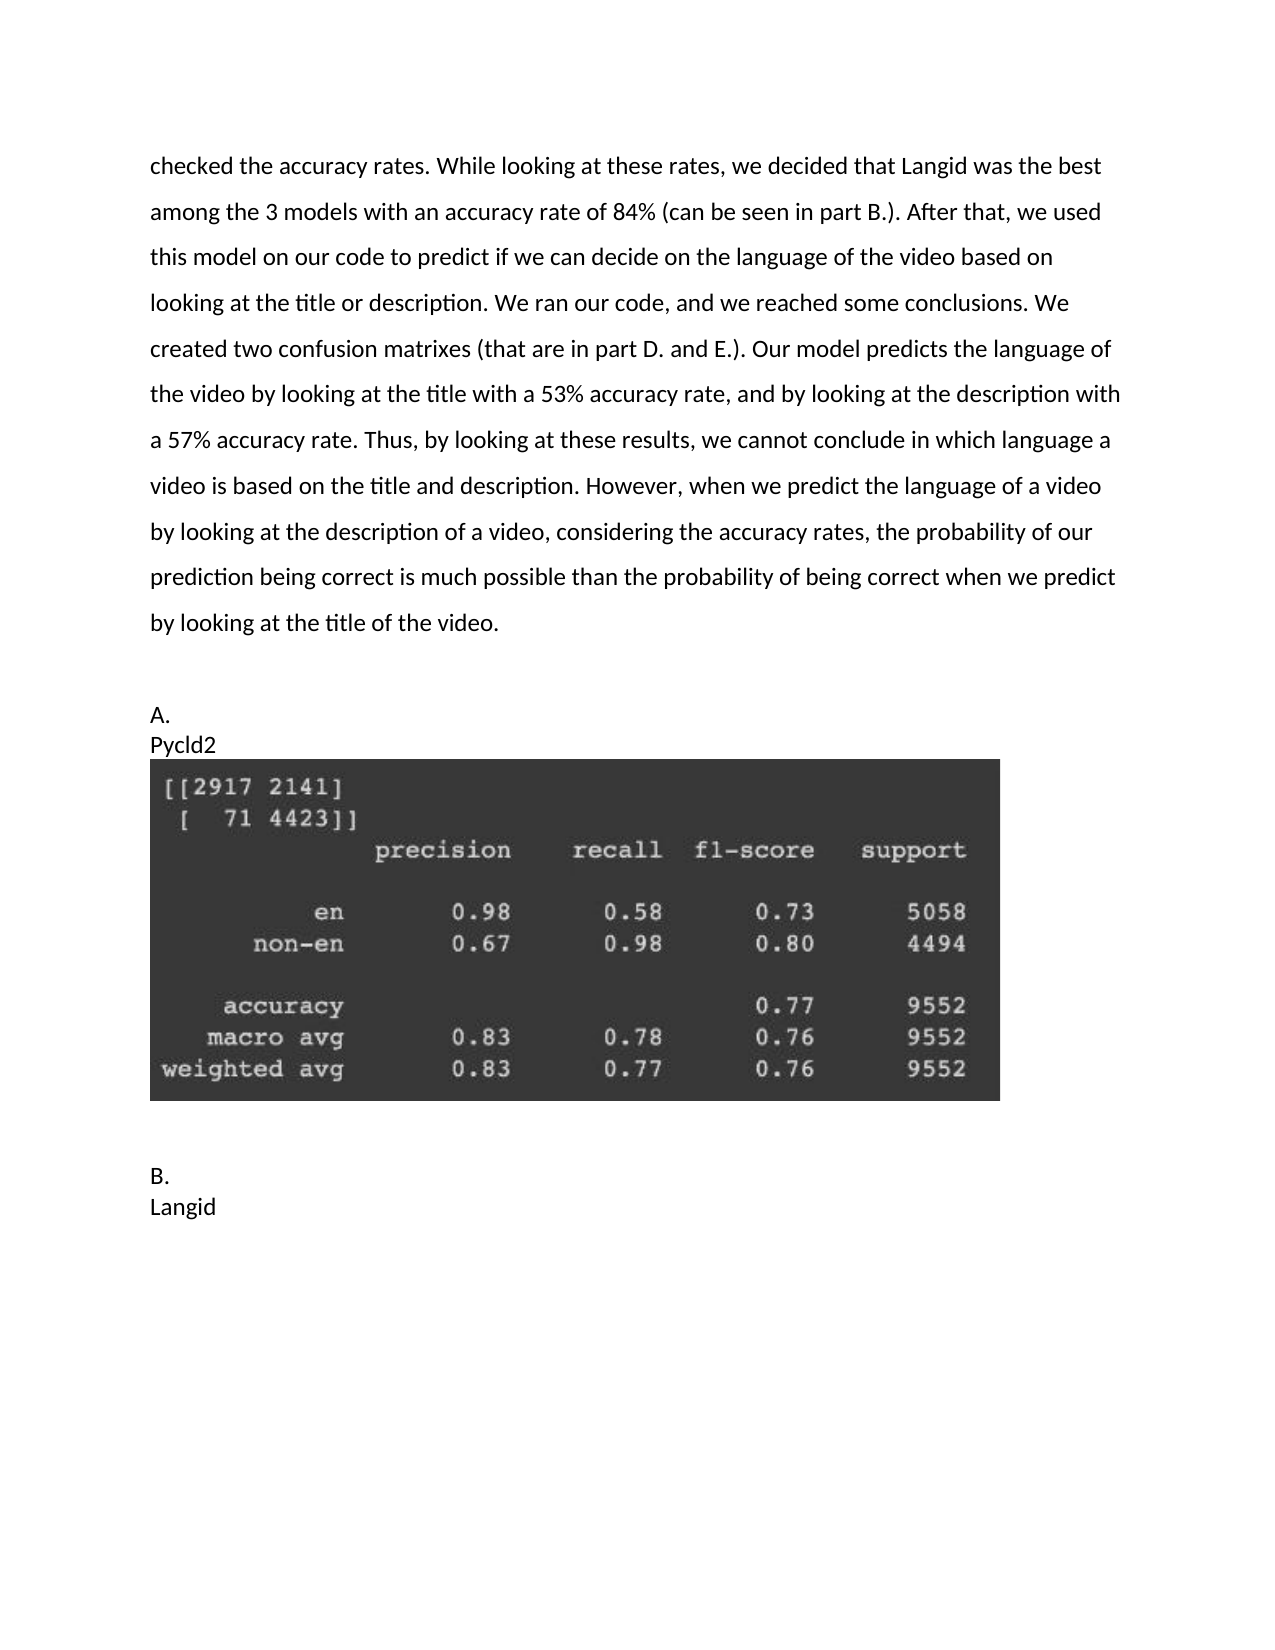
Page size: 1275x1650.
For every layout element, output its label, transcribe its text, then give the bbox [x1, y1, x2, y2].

text Langid [150, 1191, 1125, 1222]
text B. [150, 1161, 1125, 1191]
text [150, 150, 1125, 638]
text Pycld2 [150, 729, 1125, 760]
text A. [150, 699, 1125, 729]
picture [150, 759, 1001, 1101]
